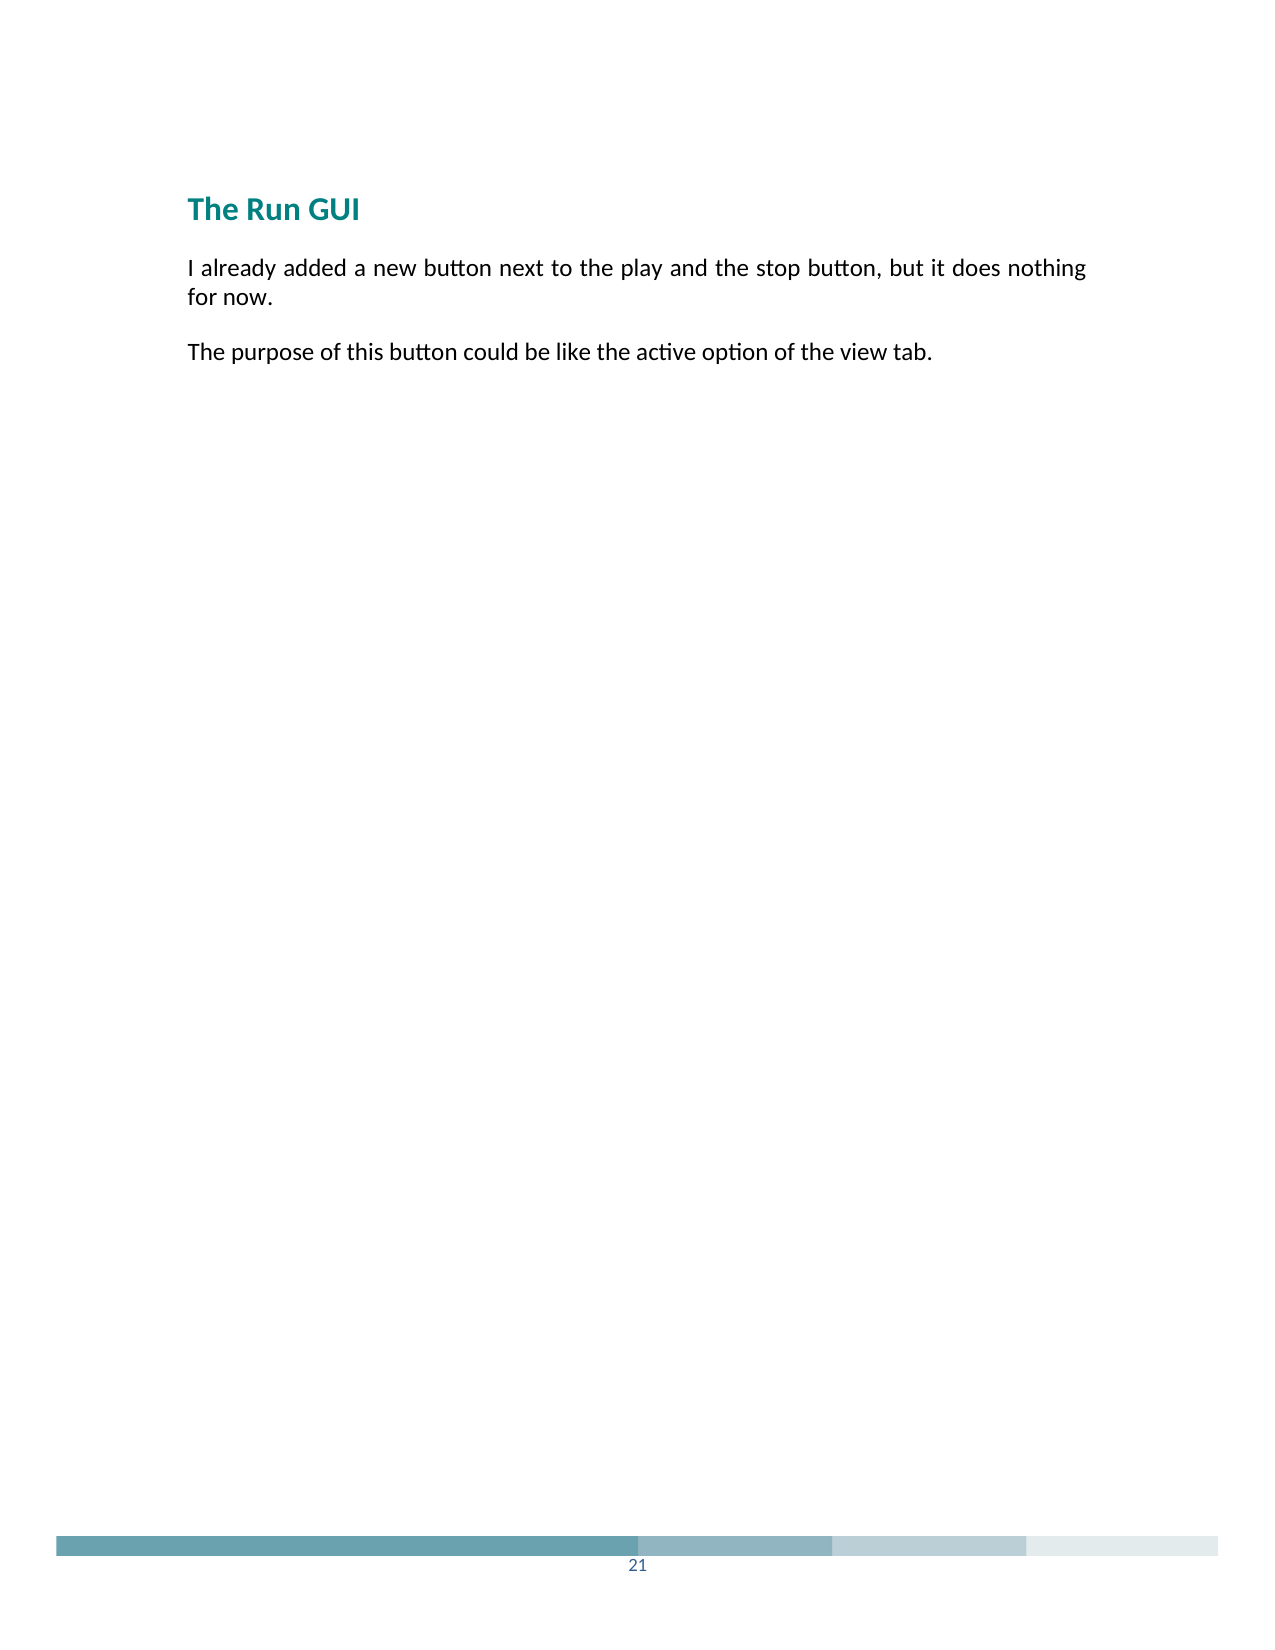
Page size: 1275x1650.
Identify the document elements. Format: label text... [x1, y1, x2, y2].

text I already added a new button next to the play and the stop button, but it does nothing for now. [187, 253, 1087, 312]
picture [56, 1536, 1219, 1556]
text The purpose of this button could be like the active option of the view tab. [187, 337, 1087, 366]
subtitle The Run GUI [187, 187, 1087, 228]
